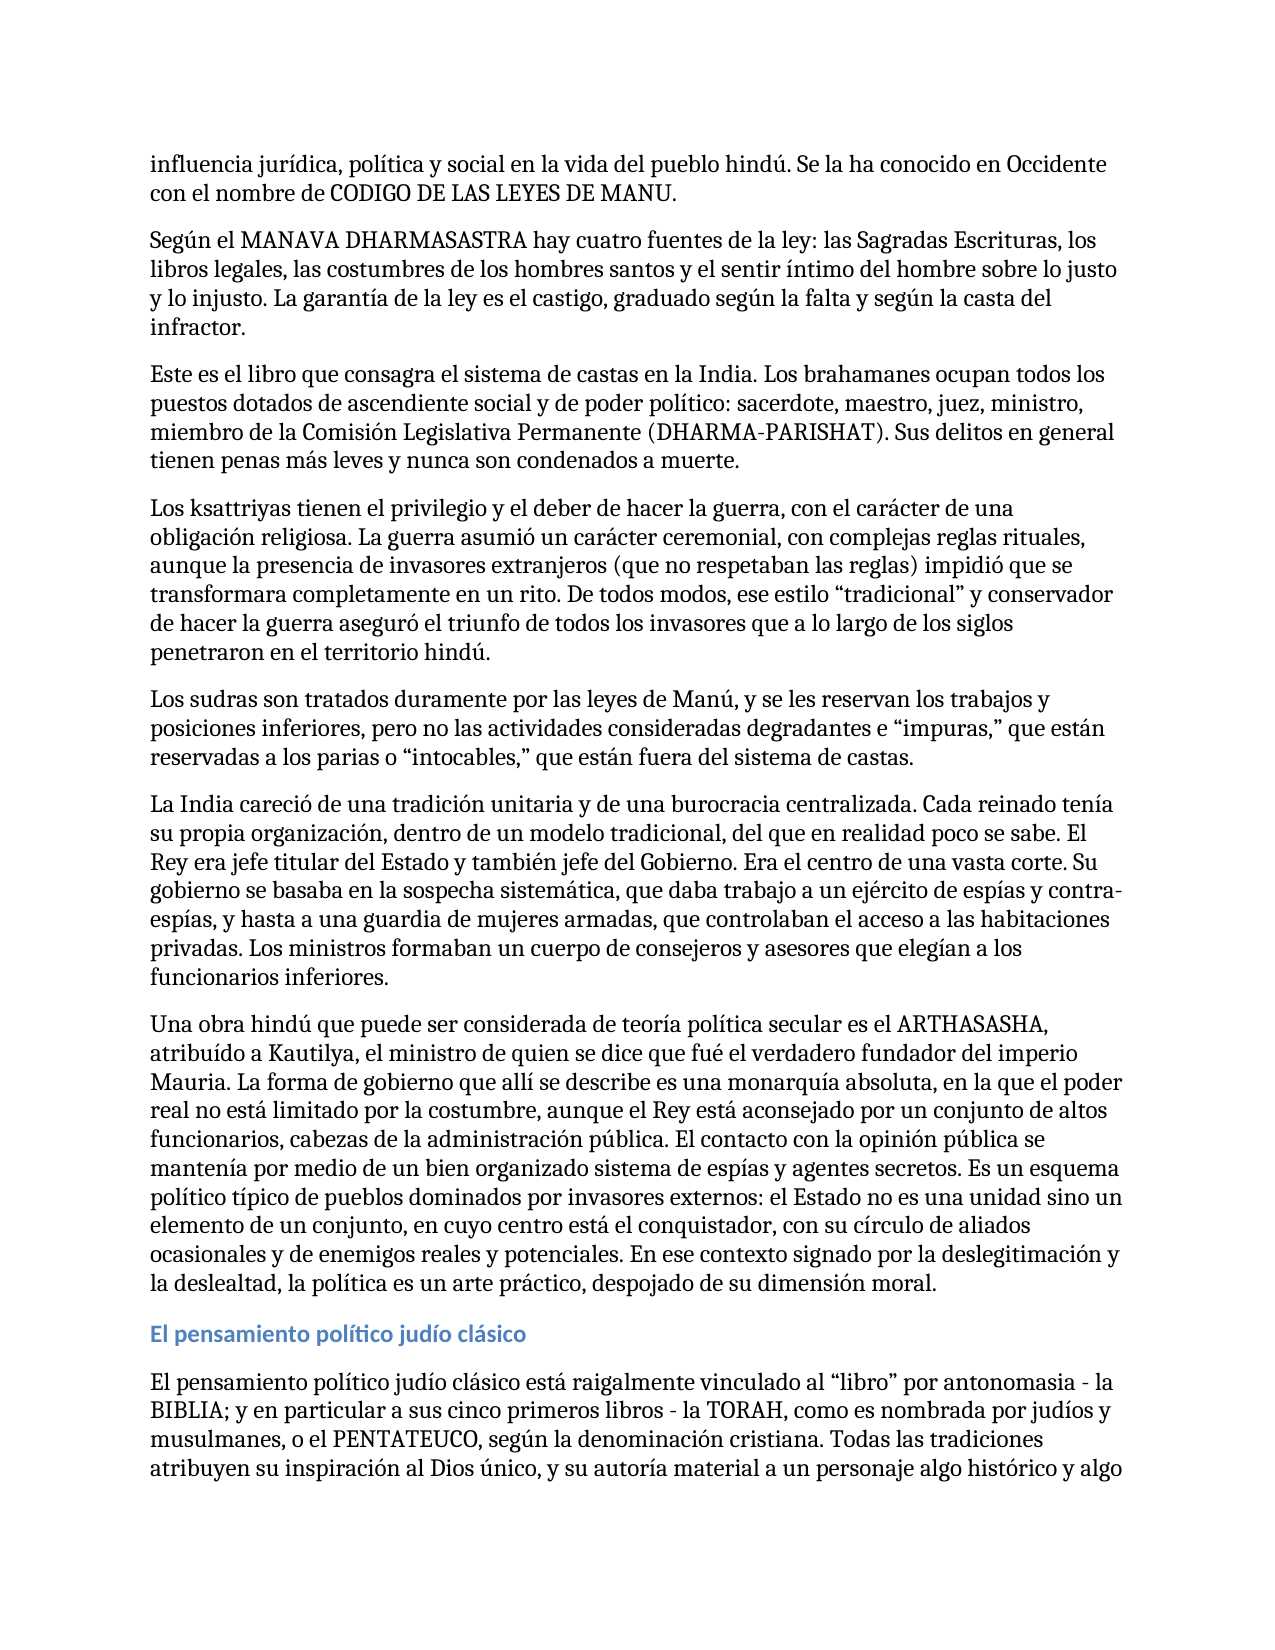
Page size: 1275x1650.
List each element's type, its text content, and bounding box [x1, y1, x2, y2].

text Este es el libro que consagra el sistema de castas en la India. Los brahamanes ocupan todos los puestos dotados de ascendiente social y de poder político: sacerdote, maestro, juez, ministro, miembro de la Comisión Legislativa Permanente (DHARMA-PARISHAT). Sus delitos en general tienen penas más leves y nunca son condenados a muerte. [150, 360, 1125, 475]
text Los sudras son tratados duramente por las leyes de Manú, y se les reservan los trabajos y posiciones inferiores, pero no las actividades consideradas degradantes e “impuras,” que están reservadas a los parias o “intocables,” que están fuera del sistema de castas. [150, 685, 1125, 771]
text Según el MANAVA DHARMASASTRA hay cuatro fuentes de la ley: las Sagradas Escrituras, los libros legales, las costumbres de los hombres santos y el sentir íntimo del hombre sobre lo justo y lo injusto. La garantía de la ley es el castigo, graduado según la falta y según la casta del infractor. [150, 226, 1125, 341]
text La India careció de una tradición unitaria y de una burocracia centralizada. Cada reinado tenía su propia organización, dentro de un modelo tradicional, del que en realidad poco se sabe. El Rey era jefe titular del Estado y también jefe del Gobierno. Era el centro de una vasta corte. Su gobierno se basaba en la sospecha sistemática, que daba trabajo a un ejército de espías y contra-espías, y hasta a una guardia de mujeres armadas, que controlaban el acceso a las habitaciones privadas. Los ministros formaban un cuerpo de consejeros y asesores que elegían a los funcionarios inferiores. [150, 790, 1125, 991]
text Una obra hindú que puede ser considerada de teoría política secular es el ARTHASASHA, atribuído a Kautilya, el ministro de quien se dice que fué el verdadero fundador del imperio Mauria. La forma de gobierno que allí se describe es una monarquía absoluta, en la que el poder real no está limitado por la costumbre, aunque el Rey está aconsejado por un conjunto de altos funcionarios, cabezas de la administración pública. El contacto con la opinión pública se mantenía por medio de un bien organizado sistema de espías y agentes secretos. Es un esquema político típico de pueblos dominados por invasores externos: el Estado no es una unidad sino un elemento de un conjunto, en cuyo centro está el conquistador, con su círculo de aliados ocasionales y de enemigos reales y potenciales. En ese contexto signado por la deslegitimación y la deslealtad, la política es un arte práctico, despojado de su dimensión moral. [150, 1010, 1125, 1297]
subtitle El pensamiento político judío clásico [150, 1318, 1125, 1349]
text Los ksattriyas tienen el privilegio y el deber de hacer la guerra, con el carácter de una obligación religiosa. La guerra asumió un carácter ceremonial, con complejas reglas rituales, aunque la presencia de invasores extranjeros (que no respetaban las reglas) impidió que se transformara completamente en un rito. De todos modos, ese estilo “tradicional” y conservador de hacer la guerra aseguró el triunfo de todos los invasores que a lo largo de los siglos penetraron en el territorio hindú. [150, 494, 1125, 666]
